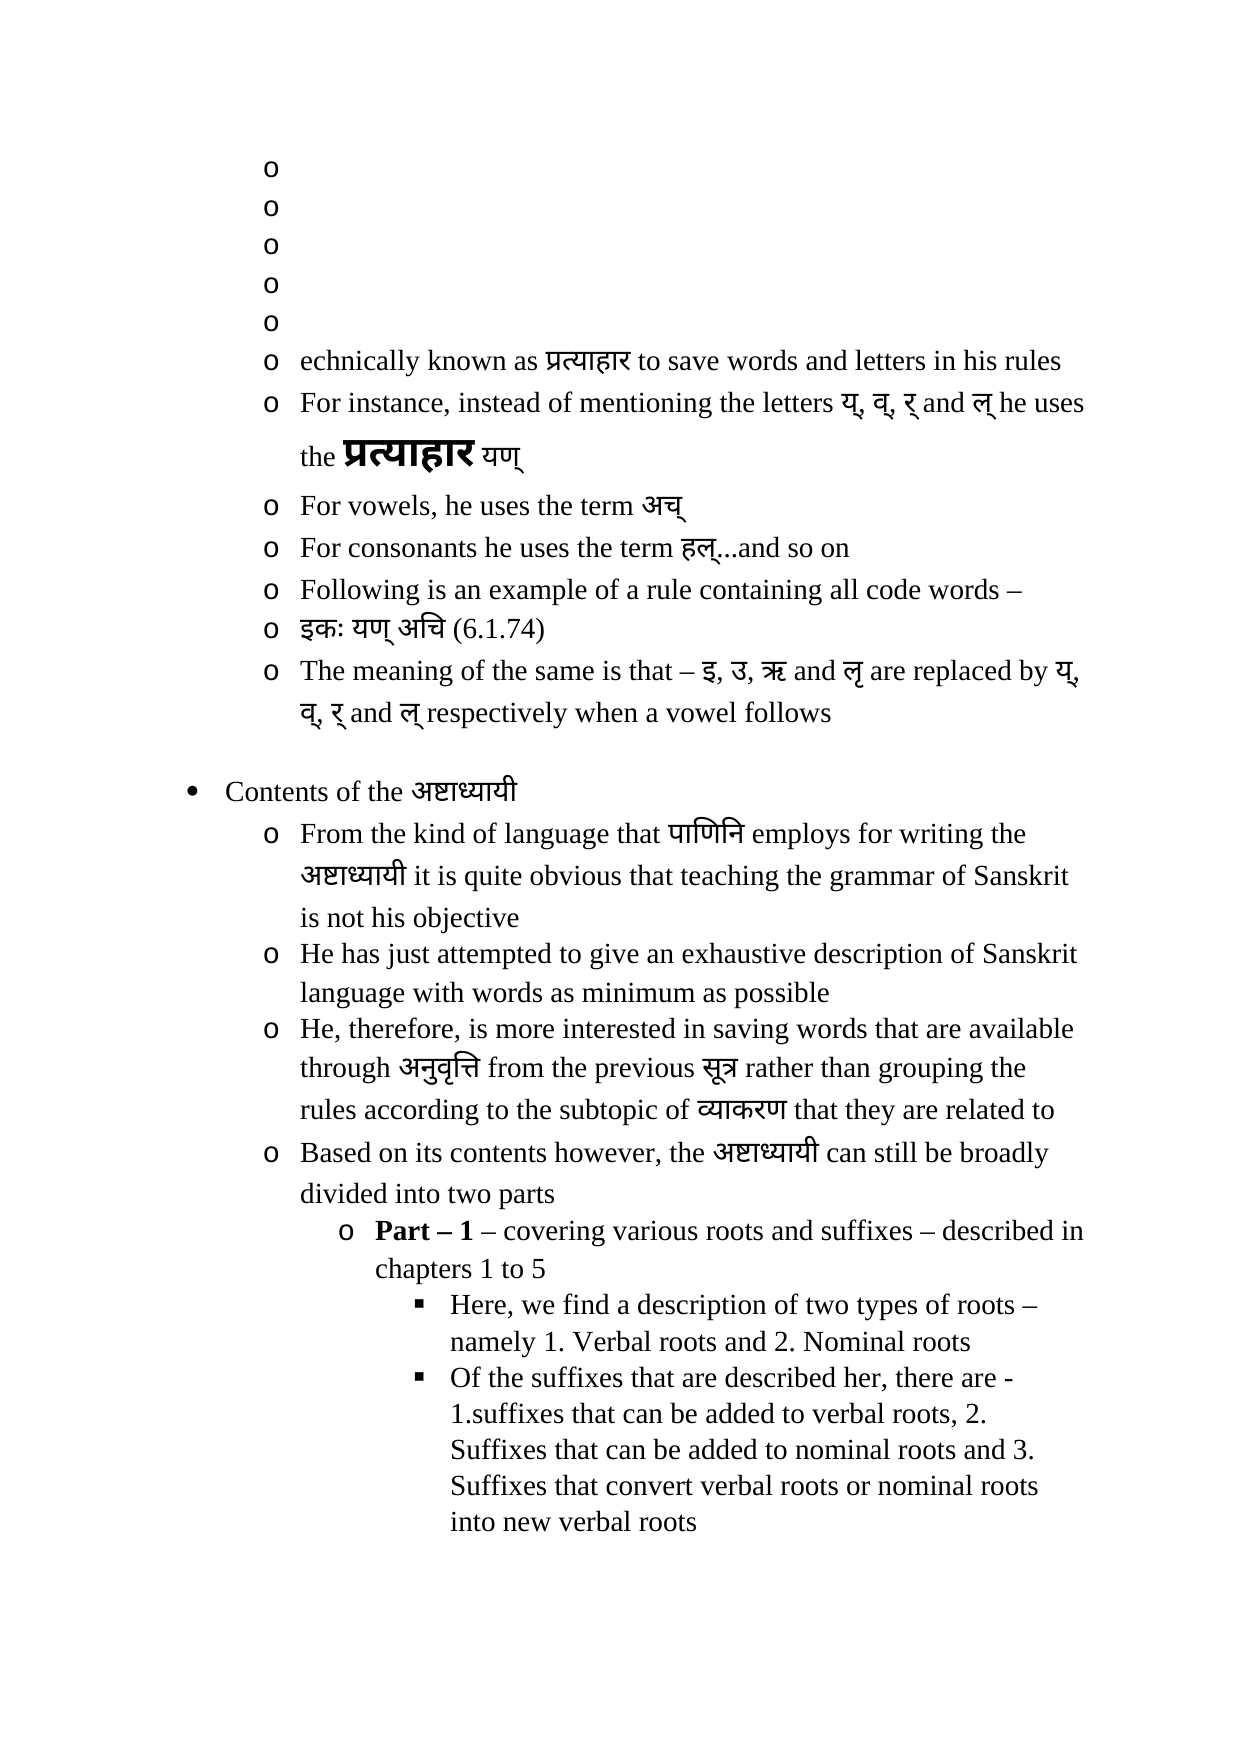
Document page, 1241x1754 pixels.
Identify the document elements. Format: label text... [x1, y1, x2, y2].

list Part – 1 – covering various roots and suffixes – described in chapters 1 to 5 [337, 1213, 1090, 1285]
list He, therefore, is more interested in saving words that are available through अनुवृत्ति from the previous सूत्र rather than grouping the rules according to the subtopic of व्याकरण that they are related to [262, 1011, 1090, 1132]
list For consonants he uses the term हल्...and so on [262, 530, 1090, 569]
list The meaning of the same is that – इ, उ, ऋ and लृ are replaced by य्, व्, र् and ल् respectively when a vowel follows [262, 653, 1090, 735]
list echnically known as प्रत्याहार to save words and letters in his rules [262, 343, 1090, 382]
list Following is an example of a rule containing all code words – [262, 572, 1090, 608]
list Here, we find a description of two types of roots – namely 1. Verbal roots and 2. Nominal roots [412, 1287, 1090, 1357]
list He has just attempted to give an exhaustive description of Sanskrit language with words as minimum as possible [262, 936, 1090, 1008]
list From the kind of language that पाणिनि employs for writing the अष्टाध्यायी it is quite obvious that teaching the grammar of Sanskrit is not his objective [262, 816, 1090, 934]
list Based on its contents however, the अष्टाध्यायी can still be broadly divided into two parts [262, 1135, 1090, 1210]
list Of the suffixes that are described her, there are - 1.suffixes that can be added to verbal roots, 2. Suffixes that can be added to nominal roots and 3. Suffixes that convert verbal roots or nominal roots into new verbal roots [412, 1360, 1090, 1538]
list इकः यण् अचि (6.1.74) [262, 611, 1090, 650]
list For instance, instead of mentioning the letters य्, व्, र् and ल् he uses the प्रत्याहार यण् [262, 386, 1090, 483]
list Contents of the अष्टाध्यायी [187, 774, 1090, 813]
list For vowels, he uses the term अच् [262, 488, 1090, 527]
